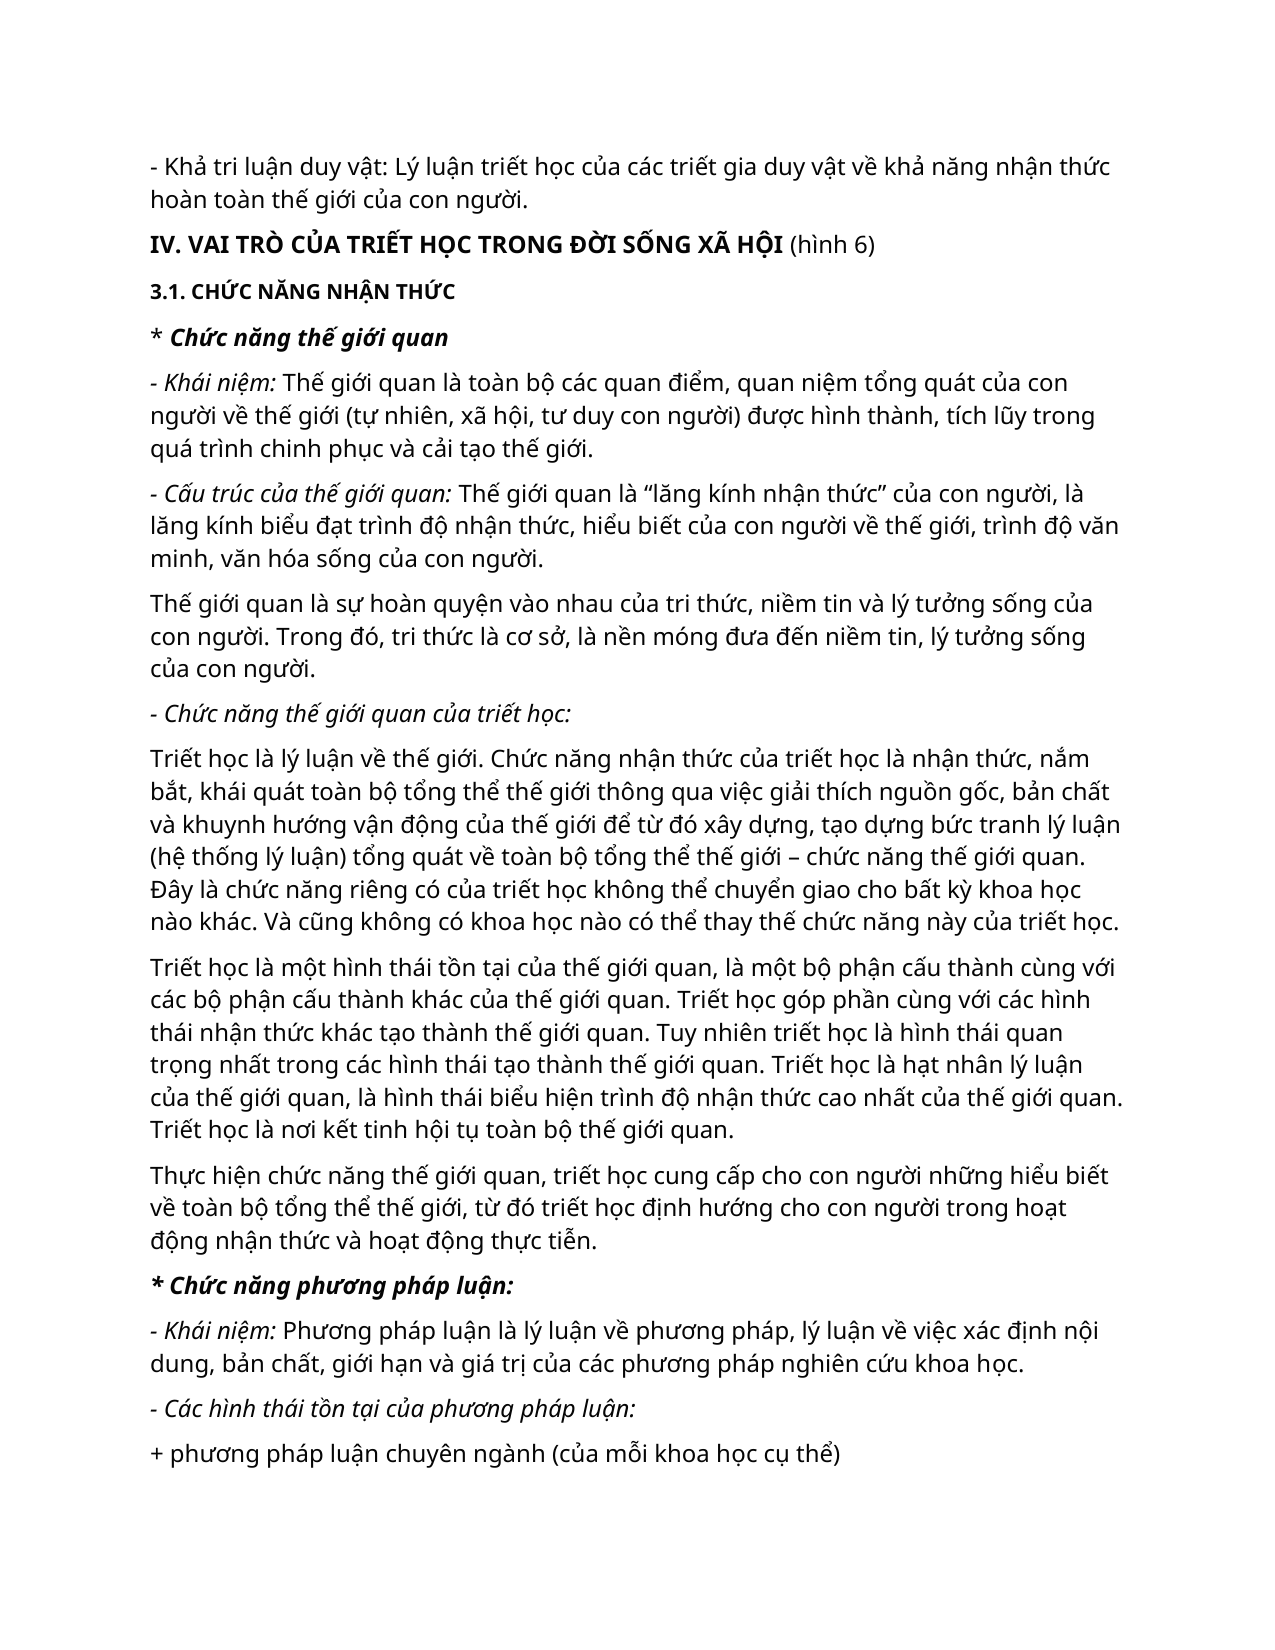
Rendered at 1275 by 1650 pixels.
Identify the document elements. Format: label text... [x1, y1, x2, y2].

text * Chức năng thế giới quan [150, 321, 1125, 354]
text Triết học là lý luận về thế giới. Chức năng nhận thức của triết học là nhận thức, nắm bắt, khái quát toàn bộ tổng thể thế giới thông qua việc giải thích nguồn gốc, bản chất và khuynh hướng vận động của thế giới để từ đó xây dựng, tạo dựng bức tranh lý luận (hệ thống lý luận) tổng quát về toàn bộ tổng thể thế giới – chức năng thế giới quan. Đây là chức năng riêng có của triết học không thể chuyển giao cho bất kỳ khoa học nào khác. Và cũng không có khoa học nào có thể thay thế chức năng này của triết học. [150, 742, 1125, 938]
text - Chức năng thế giới quan của triết học: [150, 697, 1125, 730]
text - Các hình thái tồn tại của phương pháp luận: [150, 1392, 1125, 1424]
text IV. VAI TRÒ CỦA TRIẾT HỌC TRONG ĐỜI SỐNG XÃ HỘI (hình 6) [150, 228, 1125, 260]
text Thực hiện chức năng thế giới quan, triết học cung cấp cho con người những hiểu biết về toàn bộ tổng thể thế giới, từ đó triết học định hướng cho con người trong hoạt động nhận thức và hoạt động thực tiễn. [150, 1158, 1125, 1256]
text 3.1. CHỨC NĂNG NHẬN THỨC [150, 277, 1125, 305]
text - Khái niệm: Thế giới quan là toàn bộ các quan điểm, quan niệm tổng quát của con người về thế giới (tự nhiên, xã hội, tư duy con người) được hình thành, tích lũy trong quá trình chinh phục và cải tạo thế giới. [150, 366, 1125, 464]
text - Khả tri luận duy vật: Lý luận triết học của các triết gia duy vật về khả năng nhận thức hoàn toàn thế giới của con người. [150, 150, 1125, 215]
text Thế giới quan là sự hoàn quyện vào nhau của tri thức, niềm tin và lý tưởng sống của con người. Trong đó, tri thức là cơ sở, là nền móng đưa đến niềm tin, lý tưởng sống của con người. [150, 587, 1125, 684]
text - Khái niệm: Phương pháp luận là lý luận về phương pháp, lý luận về việc xác định nội dung, bản chất, giới hạn và giá trị của các phương pháp nghiên cứu khoa học. [150, 1314, 1125, 1379]
text - Cấu trúc của thế giới quan: Thế giới quan là “lăng kính nhận thức” của con người, là lăng kính biểu đạt trình độ nhận thức, hiểu biết của con người về thế giới, trình độ văn minh, văn hóa sống của con người. [150, 476, 1125, 574]
text Triết học là một hình thái tồn tại của thế giới quan, là một bộ phận cấu thành cùng với các bộ phận cấu thành khác của thế giới quan. Triết học góp phần cùng với các hình thái nhận thức khác tạo thành thế giới quan. Tuy nhiên triết học là hình thái quan trọng nhất trong các hình thái tạo thành thế giới quan. Triết học là hạt nhân lý luận của thế giới quan, là hình thái biểu hiện trình độ nhận thức cao nhất của thế giới quan. Triết học là nơi kết tinh hội tụ toàn bộ thế giới quan. [150, 950, 1125, 1146]
text * Chức năng phương pháp luận: [150, 1269, 1125, 1301]
text + phương pháp luận chuyên ngành (của mỗi khoa học cụ thể) [150, 1437, 1125, 1469]
